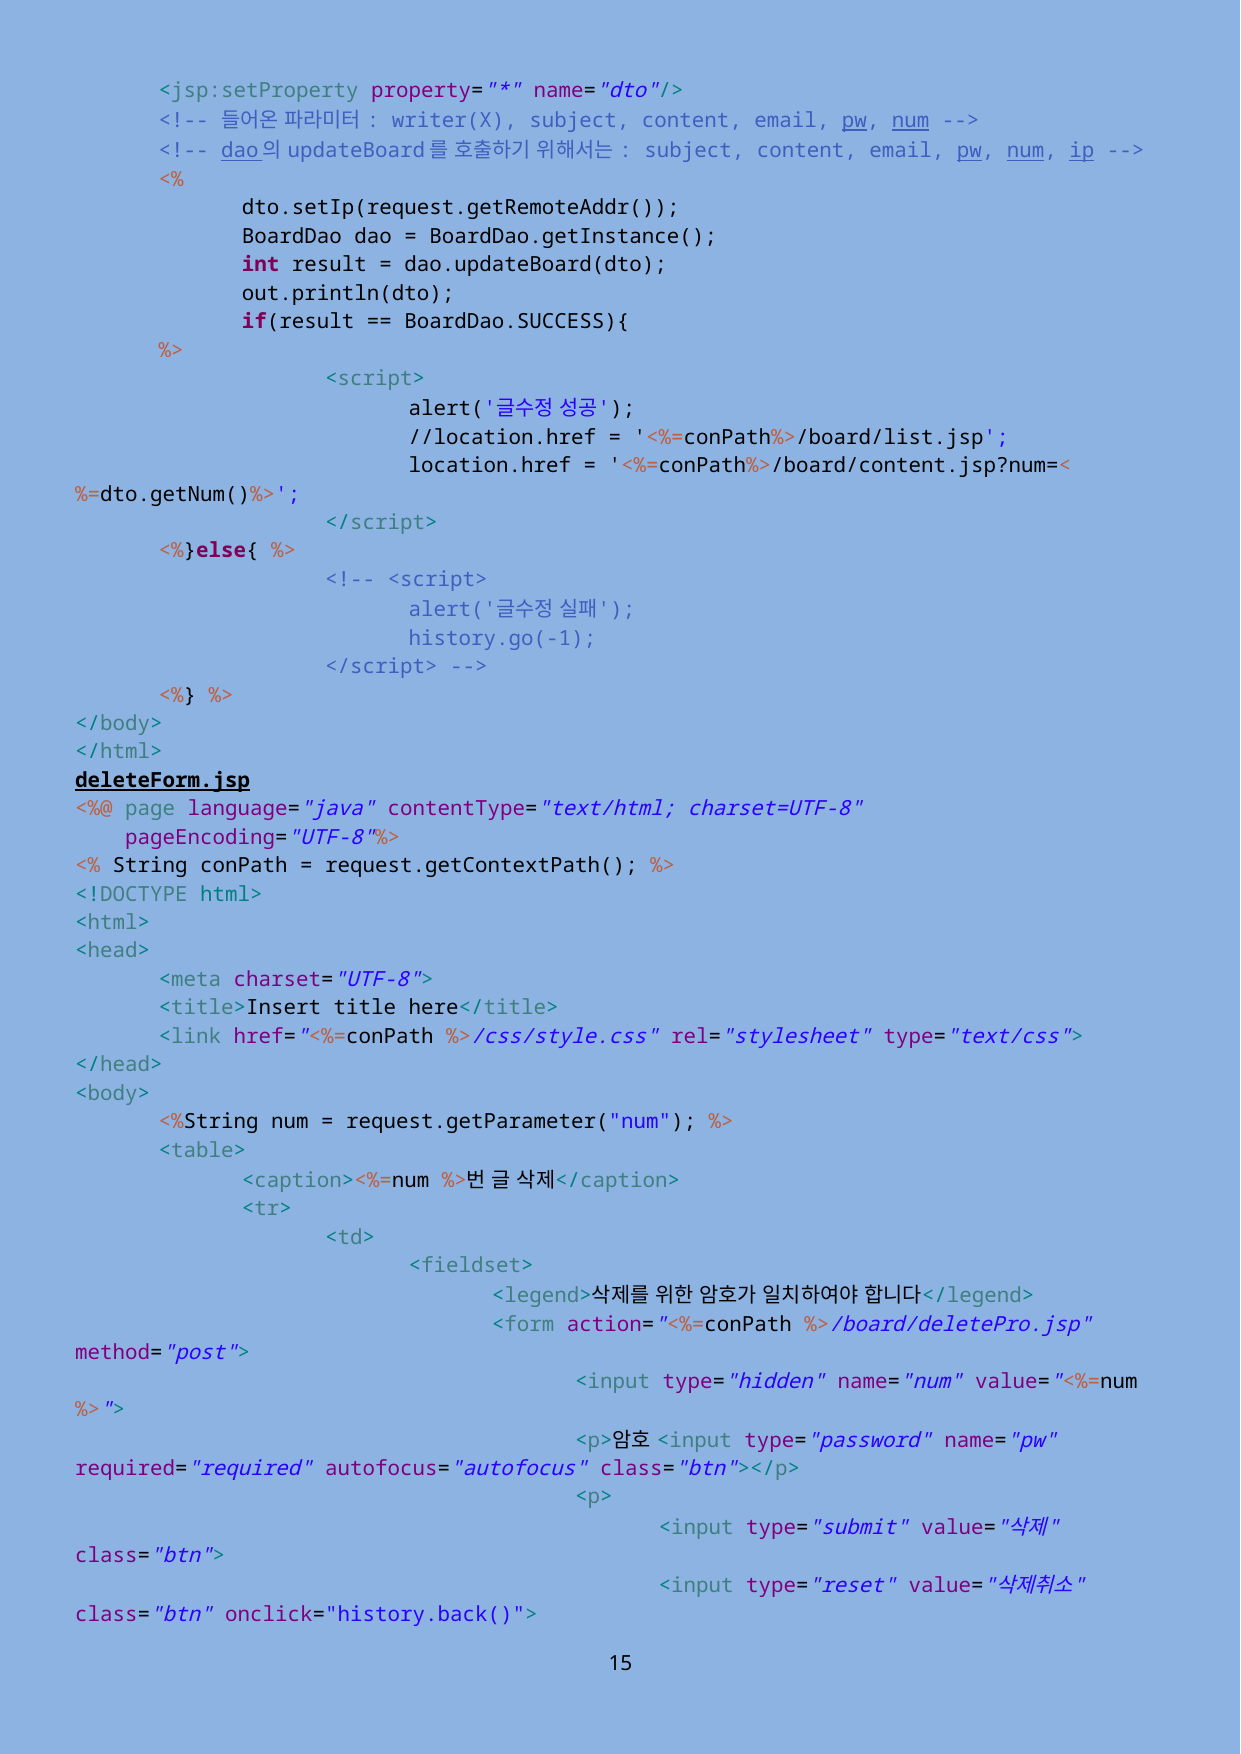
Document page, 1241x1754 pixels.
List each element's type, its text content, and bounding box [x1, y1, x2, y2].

text </script> [75, 507, 1165, 536]
text <!-- dao의 updateBoard를 호출하기 위해서는 : subject, content, email, pw, num, ip --> [75, 134, 1165, 164]
text pageEncoding="UTF-8"%> [75, 822, 1165, 850]
text <script> [75, 363, 1165, 392]
text <%} %> [75, 680, 1165, 708]
text <jsp:setProperty property="*" name="dto"/> [75, 75, 1165, 103]
text <% String conPath = request.getContextPath(); %> [75, 850, 1165, 879]
text <body> [75, 1078, 1165, 1106]
text <%String num = request.getParameter("num"); %> [75, 1106, 1165, 1135]
text <meta charset="UTF-8"> [75, 964, 1165, 992]
text <input type="hidden" name="num" value="<%=num%>"> [75, 1366, 1165, 1423]
text <p>암호 <input type="password" name="pw" required="required" autofocus="autofocus" class="btn"></p> [75, 1423, 1165, 1482]
text <tr> [75, 1193, 1165, 1222]
text %> [75, 335, 1165, 363]
text <fieldset> [75, 1250, 1165, 1279]
text <td> [75, 1222, 1165, 1250]
text dto.setIp(request.getRemoteAddr()); [75, 192, 1165, 221]
text <legend>삭제를 위한 암호가 일치하여야 합니다</legend> [75, 1279, 1165, 1309]
text <input type="reset" value="삭제취소" class="btn" onclick="history.back()"> [75, 1569, 1165, 1627]
text <%@ page language="java" contentType="text/html; charset=UTF-8" [75, 793, 1165, 822]
text <head> [75, 936, 1165, 964]
text </body> [75, 708, 1165, 737]
text <input type="submit" value="삭제" class="btn"> [75, 1510, 1165, 1569]
text <table> [75, 1135, 1165, 1163]
text deleteForm.jsp [75, 765, 1165, 793]
text <!-- 들어온 파라미터 : writer(X), subject, content, email, pw, num --> [75, 103, 1165, 134]
text if(result == BoardDao.SUCCESS){ [75, 306, 1165, 335]
text <link href="<%=conPath %>/css/style.css" rel="stylesheet" type="text/css"> [75, 1021, 1165, 1049]
text <html> [75, 907, 1165, 936]
text //location.href = '<%=conPath%>/board/list.jsp'; [75, 422, 1165, 450]
text <title>Insert title here</title> [75, 992, 1165, 1021]
text </script> --> [75, 651, 1165, 680]
text <%}else{ %> [75, 536, 1165, 564]
text out.println(dto); [75, 278, 1165, 306]
text </html> [75, 737, 1165, 765]
text <p> [75, 1482, 1165, 1510]
text alert('글수정 실패'); [75, 592, 1165, 623]
text alert('글수정 성공'); [75, 392, 1165, 422]
text <!-- <script> [75, 564, 1165, 592]
text <!DOCTYPE html> [75, 879, 1165, 907]
text <% [75, 164, 1165, 192]
text BoardDao dao = BoardDao.getInstance(); [75, 221, 1165, 249]
text <form action="<%=conPath %>/board/deletePro.jsp" method="post"> [75, 1309, 1165, 1366]
text </head> [75, 1049, 1165, 1078]
text <caption><%=num %>번 글 삭제</caption> [75, 1163, 1165, 1193]
text history.go(-1); [75, 623, 1165, 651]
text location.href = '<%=conPath%>/board/content.jsp?num=<%=dto.getNum()%>'; [75, 450, 1165, 507]
text int result = dao.updateBoard(dto); [75, 249, 1165, 278]
